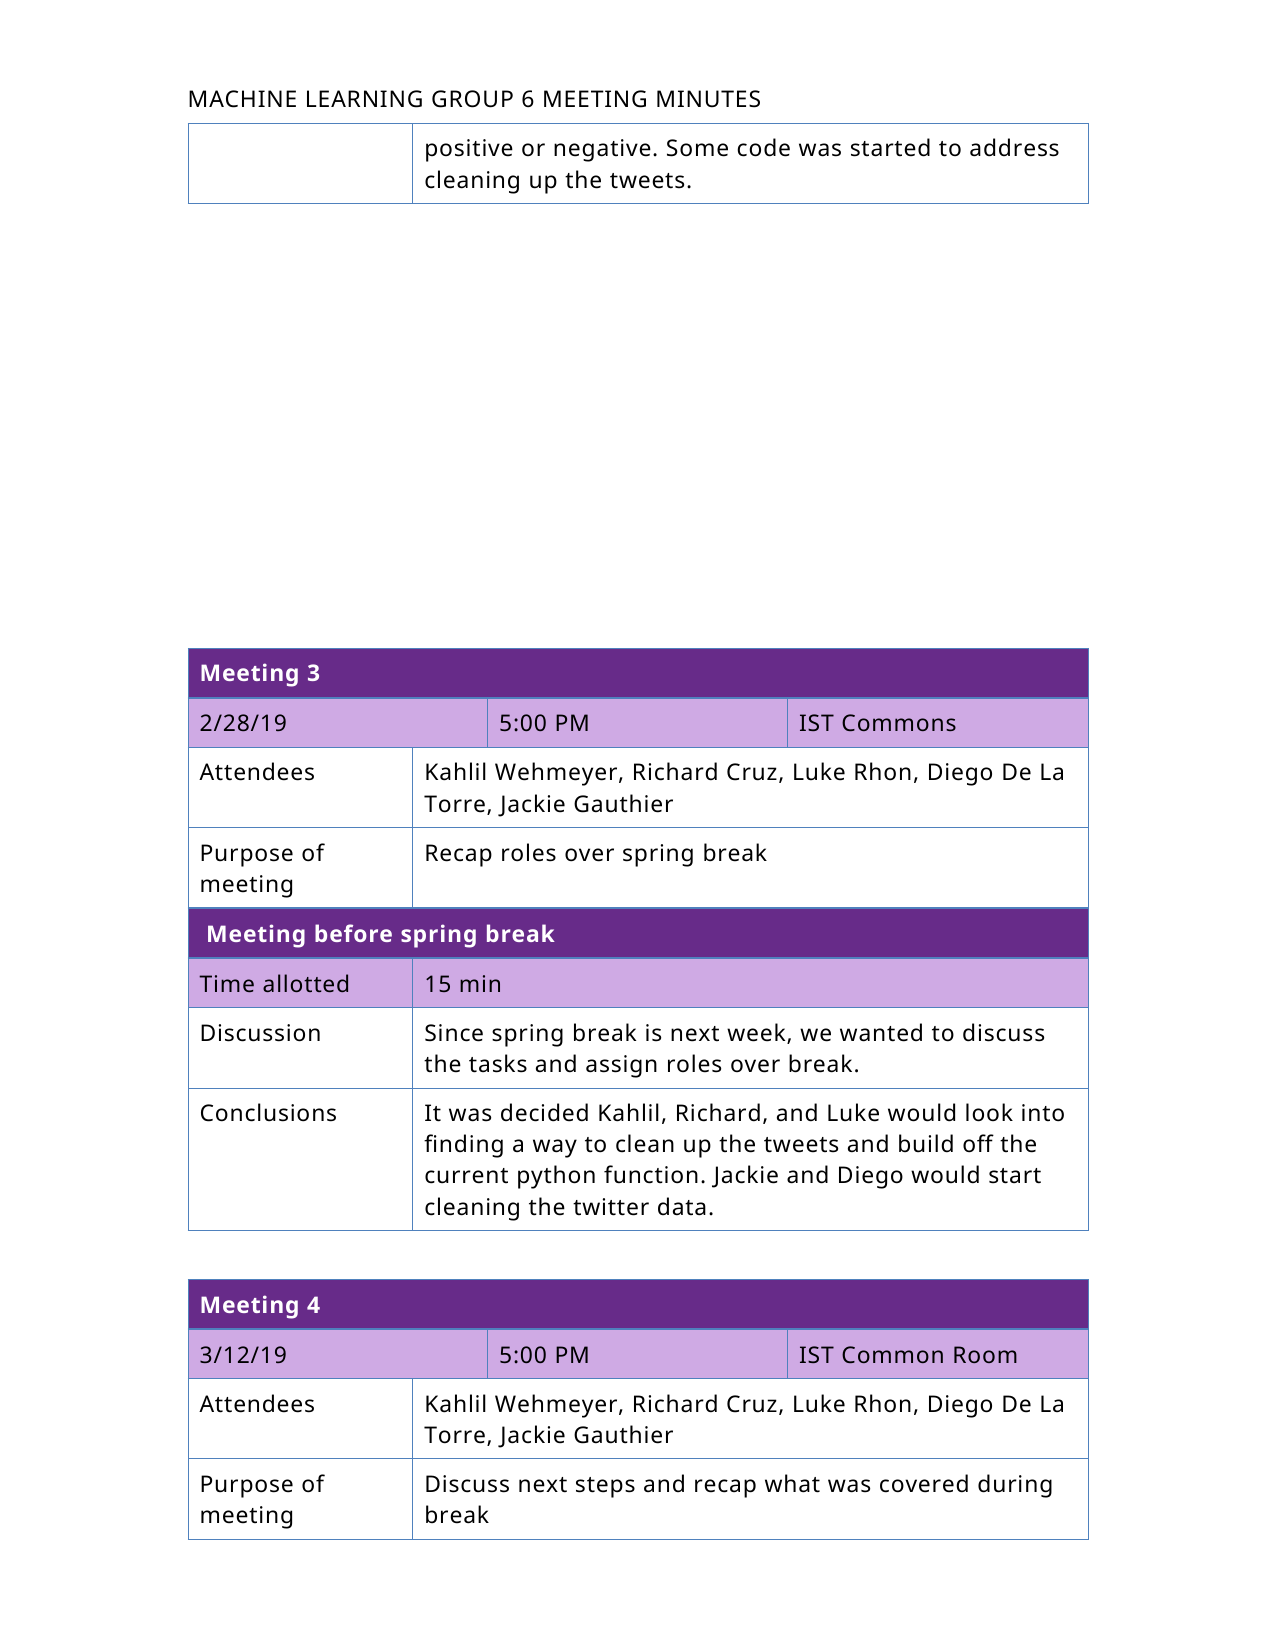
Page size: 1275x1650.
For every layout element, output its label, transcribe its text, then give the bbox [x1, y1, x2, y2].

table_cell [189, 1008, 412, 1087]
table_cell Purpose of meeting [189, 1459, 412, 1538]
table_cell It was decided Kahlil, Richard, and Luke would look into finding a way to clean up the tweets and build off the current python function. Jackie and Diego would start cleaning the twitter data. [413, 1089, 1088, 1230]
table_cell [413, 124, 1088, 203]
table_header 3/12/19 [189, 1330, 487, 1378]
table_header [189, 959, 412, 1007]
table_cell Recap roles over spring break [413, 828, 1088, 907]
table_header Meeting 4 [189, 1280, 1088, 1328]
table_header Meeting 3 [189, 649, 1088, 697]
table_header 2/28/19 [189, 699, 487, 747]
table_cell Purpose of meeting [189, 828, 412, 907]
table_header IST Common Room [788, 1330, 1088, 1378]
table_header Meeting before spring break [189, 909, 1088, 957]
table_header Attendees [189, 1379, 412, 1458]
table_cell Since spring break is next week, we wanted to discuss the tasks and assign roles over break. [413, 1008, 1088, 1087]
table_header Attendees [189, 748, 412, 827]
table_header 5:00 PM [488, 699, 787, 747]
table_header Kahlil Wehmeyer, Richard Cruz, Luke Rhon, Diego De La Torre, Jackie Gauthier [413, 748, 1088, 827]
table_header 15 min [413, 959, 1088, 1007]
table_header Kahlil Wehmeyer, Richard Cruz, Luke Rhon, Diego De La Torre, Jackie Gauthier [413, 1379, 1088, 1458]
table_cell Discuss next steps and recap what was covered during break [413, 1459, 1088, 1538]
table_header IST Commons [788, 699, 1088, 747]
table_header 5:00 PM [488, 1330, 787, 1378]
